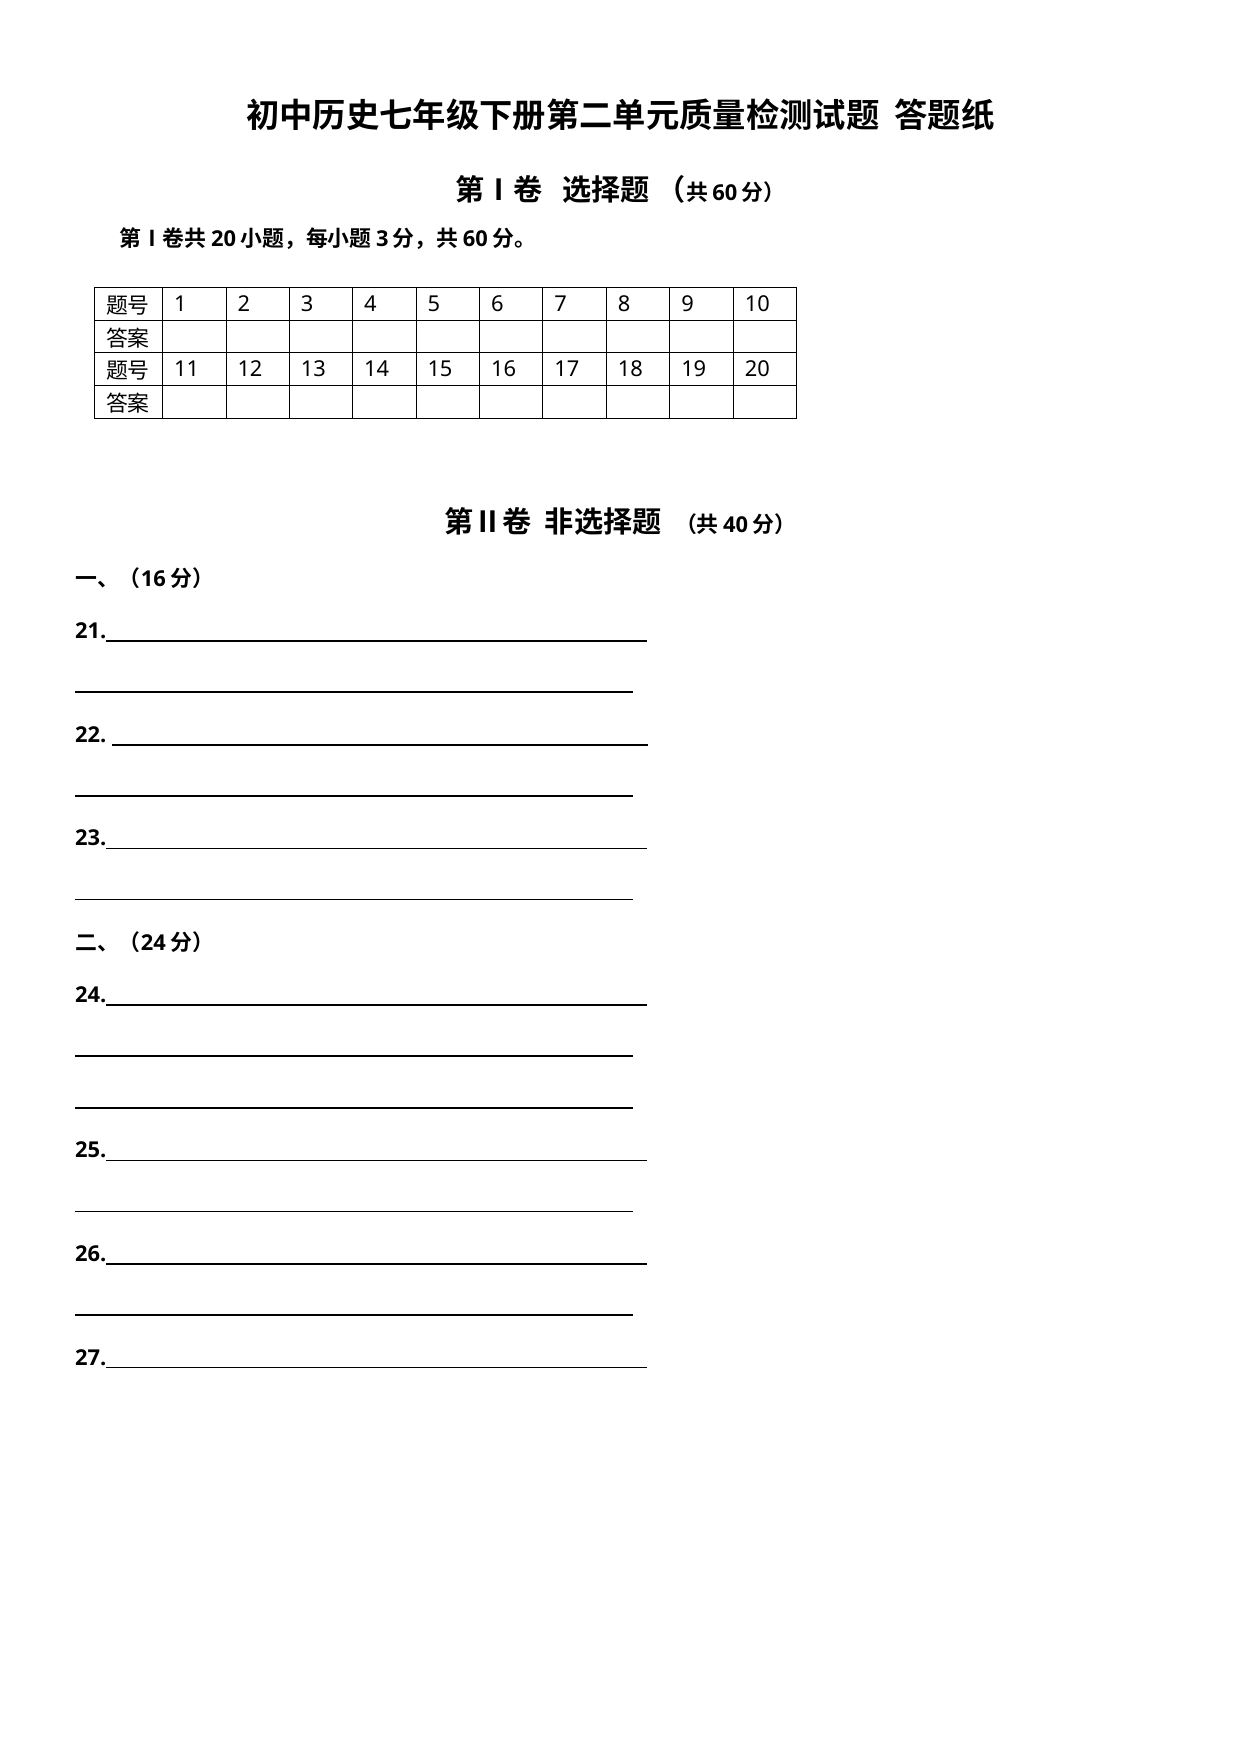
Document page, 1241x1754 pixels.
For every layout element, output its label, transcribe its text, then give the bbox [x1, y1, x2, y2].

text 26. [75, 1237, 1165, 1269]
table_header 5 [417, 288, 479, 319]
text 24. [75, 978, 1165, 1010]
table_cell [543, 386, 606, 418]
table_cell [227, 386, 289, 418]
table_cell 11 [163, 353, 226, 385]
table_cell [290, 386, 352, 418]
table_cell [353, 386, 416, 418]
table_header 4 [353, 288, 416, 319]
text 23. [75, 821, 1165, 853]
table_cell 14 [353, 353, 416, 385]
table_cell 答案 [95, 321, 162, 352]
table_cell [543, 321, 606, 352]
text 初中历史七年级下册第二单元质量检测试题 答题纸 [75, 81, 1165, 146]
table_cell 19 [670, 353, 733, 385]
table_cell [480, 386, 542, 418]
table_cell [670, 386, 733, 418]
table_header 题号 [95, 288, 162, 319]
table_cell [163, 321, 226, 352]
table_cell [607, 386, 669, 418]
table_header 2 [227, 288, 289, 319]
table_cell [353, 321, 416, 352]
table_header 8 [607, 288, 669, 319]
text 22. [75, 717, 1165, 750]
table_cell [734, 386, 796, 418]
text 第Ⅰ卷共20小题，每小题3分，共60分。 [75, 220, 1165, 253]
text 第Ⅱ卷 非选择题 （共40分） [75, 487, 1165, 552]
table_cell [417, 386, 479, 418]
table_cell [163, 386, 226, 418]
table_cell 17 [543, 353, 606, 385]
table_header 3 [290, 288, 352, 319]
table_cell [417, 321, 479, 352]
table_cell [670, 321, 733, 352]
table_cell 答案 [95, 386, 162, 418]
table_cell 18 [607, 353, 669, 385]
table_cell 15 [417, 353, 479, 385]
table_header 7 [543, 288, 606, 319]
table_header 9 [670, 288, 733, 319]
table_cell 12 [227, 353, 289, 385]
text 一、（16分） [75, 561, 1165, 593]
table_cell 16 [480, 353, 542, 385]
text 第Ⅰ卷 选择题 （共60分） [75, 155, 1165, 220]
table_header 6 [480, 288, 542, 319]
table_cell [290, 321, 352, 352]
text 25. [75, 1133, 1165, 1166]
table_cell 题号 [95, 353, 162, 385]
table_cell [607, 321, 669, 352]
text 21. [75, 614, 1165, 646]
table_cell [227, 321, 289, 352]
table_header 10 [734, 288, 796, 319]
table_cell [734, 321, 796, 352]
table_cell [480, 321, 542, 352]
text 二、（24分） [75, 924, 1165, 957]
table_header 1 [163, 288, 226, 319]
table_cell 20 [734, 353, 796, 385]
table_cell 13 [290, 353, 352, 385]
text 27. [75, 1340, 1165, 1373]
